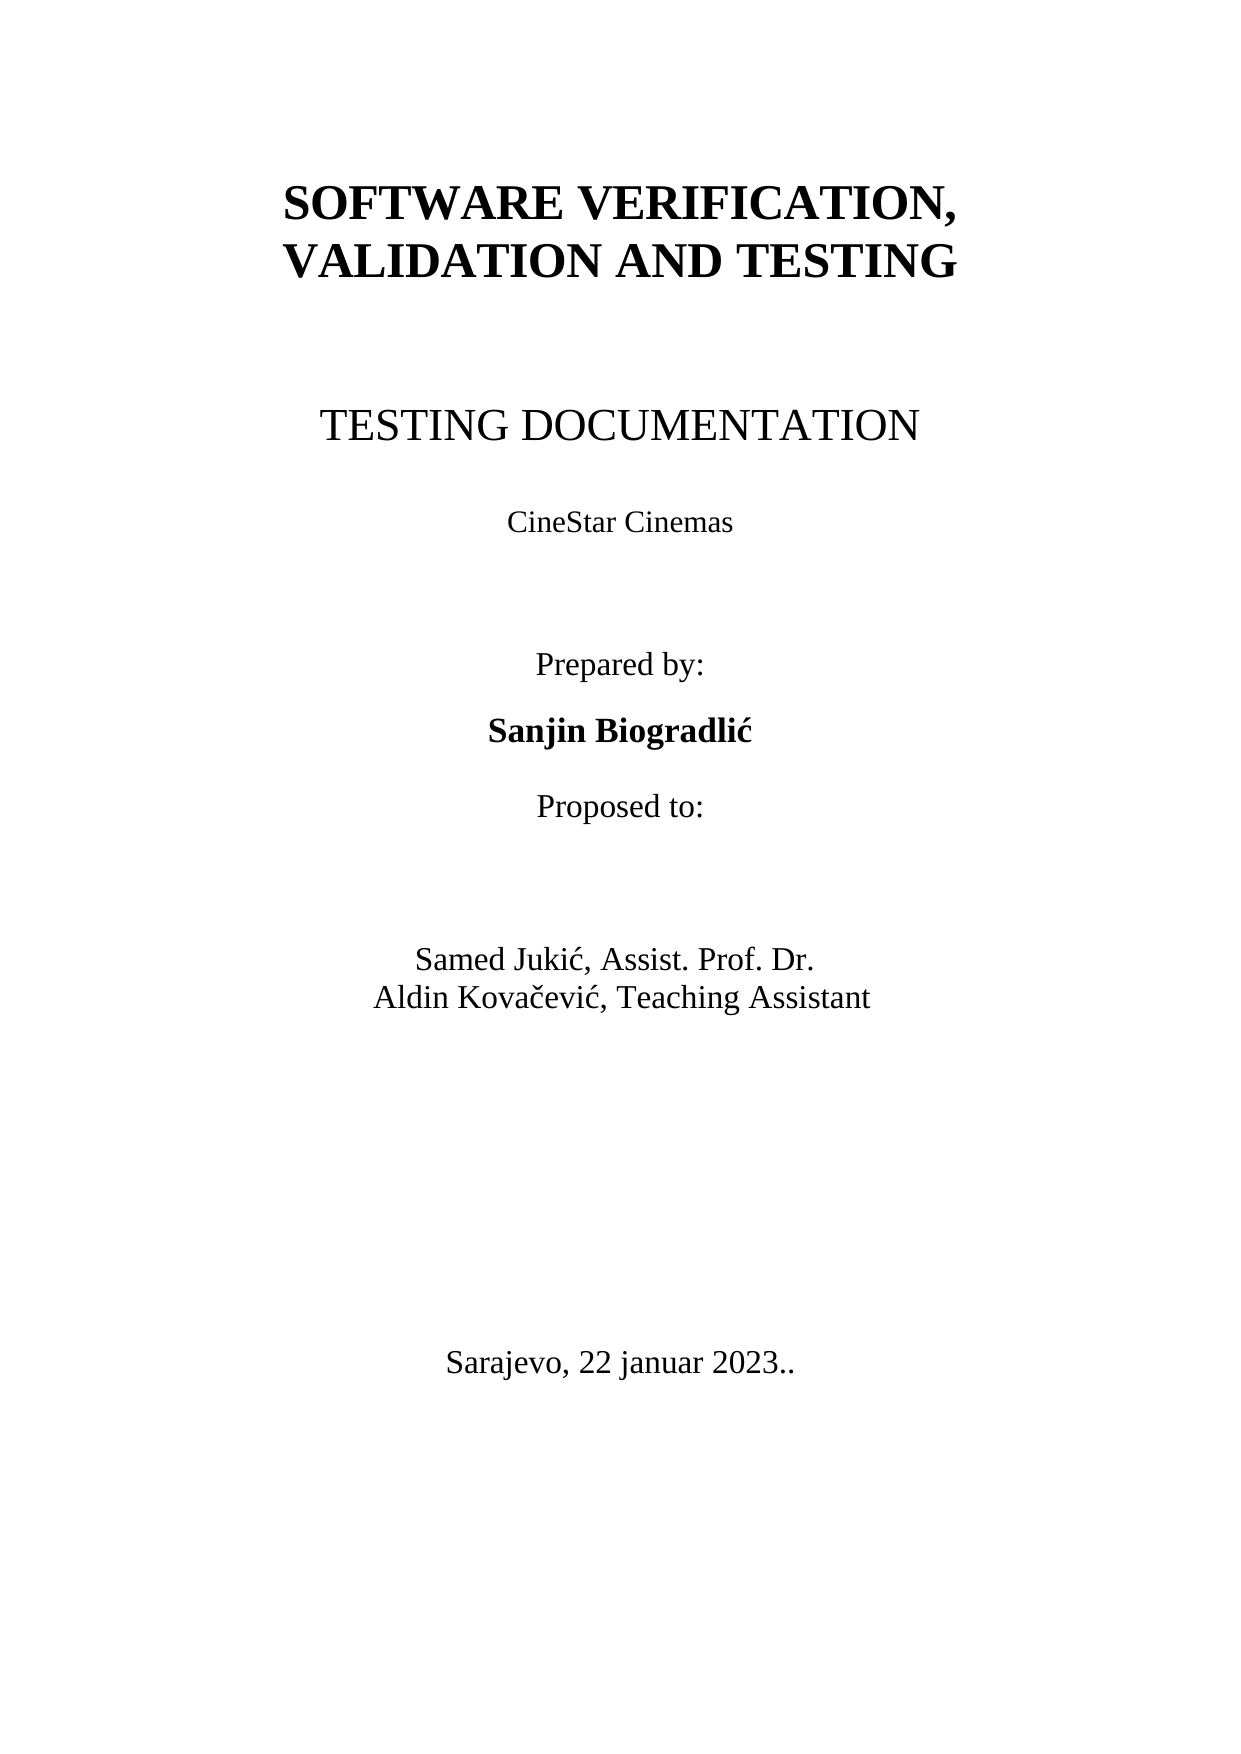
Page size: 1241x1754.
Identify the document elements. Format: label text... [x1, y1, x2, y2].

text Sarajevo, 22 januar 2023.. [119, 1343, 1122, 1381]
text Proposed to: [119, 786, 1122, 824]
text TESTING DOCUMENTATION [118, 398, 1121, 451]
text Aldin Kovačević, Teaching Assistant [106, 978, 1194, 1016]
text Samed Jukić, Assist. Prof. Dr. [106, 939, 1194, 978]
text Sanjin Biogradlić [119, 712, 1121, 750]
text CineStar Cinemas [119, 504, 1122, 539]
title SOFTWARE VERIFICATION, VALIDATION AND TESTING [119, 173, 1121, 288]
text Prepared by: [119, 645, 1121, 683]
